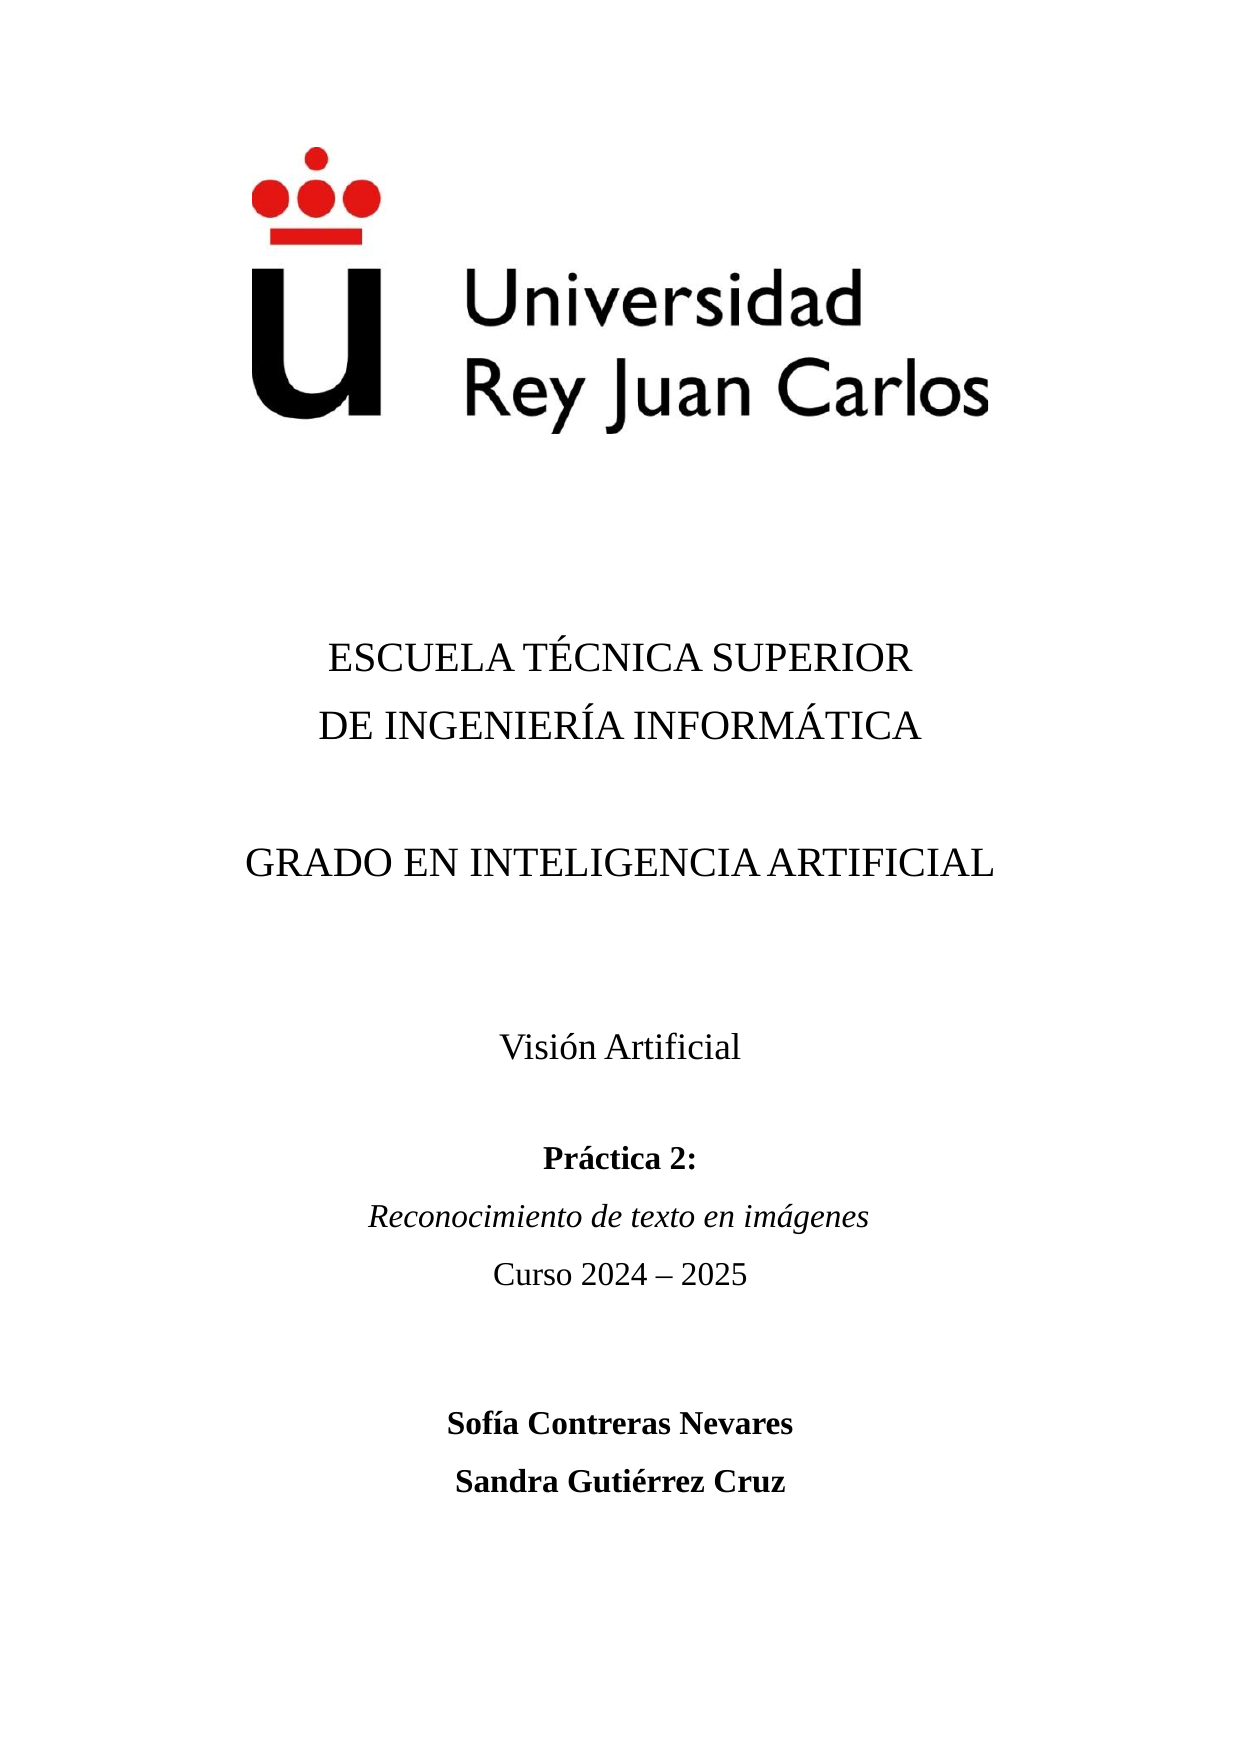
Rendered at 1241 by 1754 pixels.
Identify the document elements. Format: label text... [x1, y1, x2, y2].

text ESCUELA TÉCNICA SUPERIOR [177, 632, 1063, 680]
text Reconocimiento de texto en imágenes [177, 1196, 1063, 1234]
text DE INGENIERÍA INFORMÁTICA [177, 700, 1063, 748]
text Visión Artificial [177, 1024, 1063, 1067]
text Práctica 2: [177, 1138, 1063, 1176]
text Curso 2024 – 2025 [177, 1254, 1063, 1292]
text Sandra Gutiérrez Cruz [177, 1461, 1063, 1500]
text Sofía Contreras Nevares [177, 1403, 1063, 1442]
picture [252, 147, 989, 434]
text GRADO EN INTELIGENCIA ARTIFICIAL [177, 837, 1063, 885]
